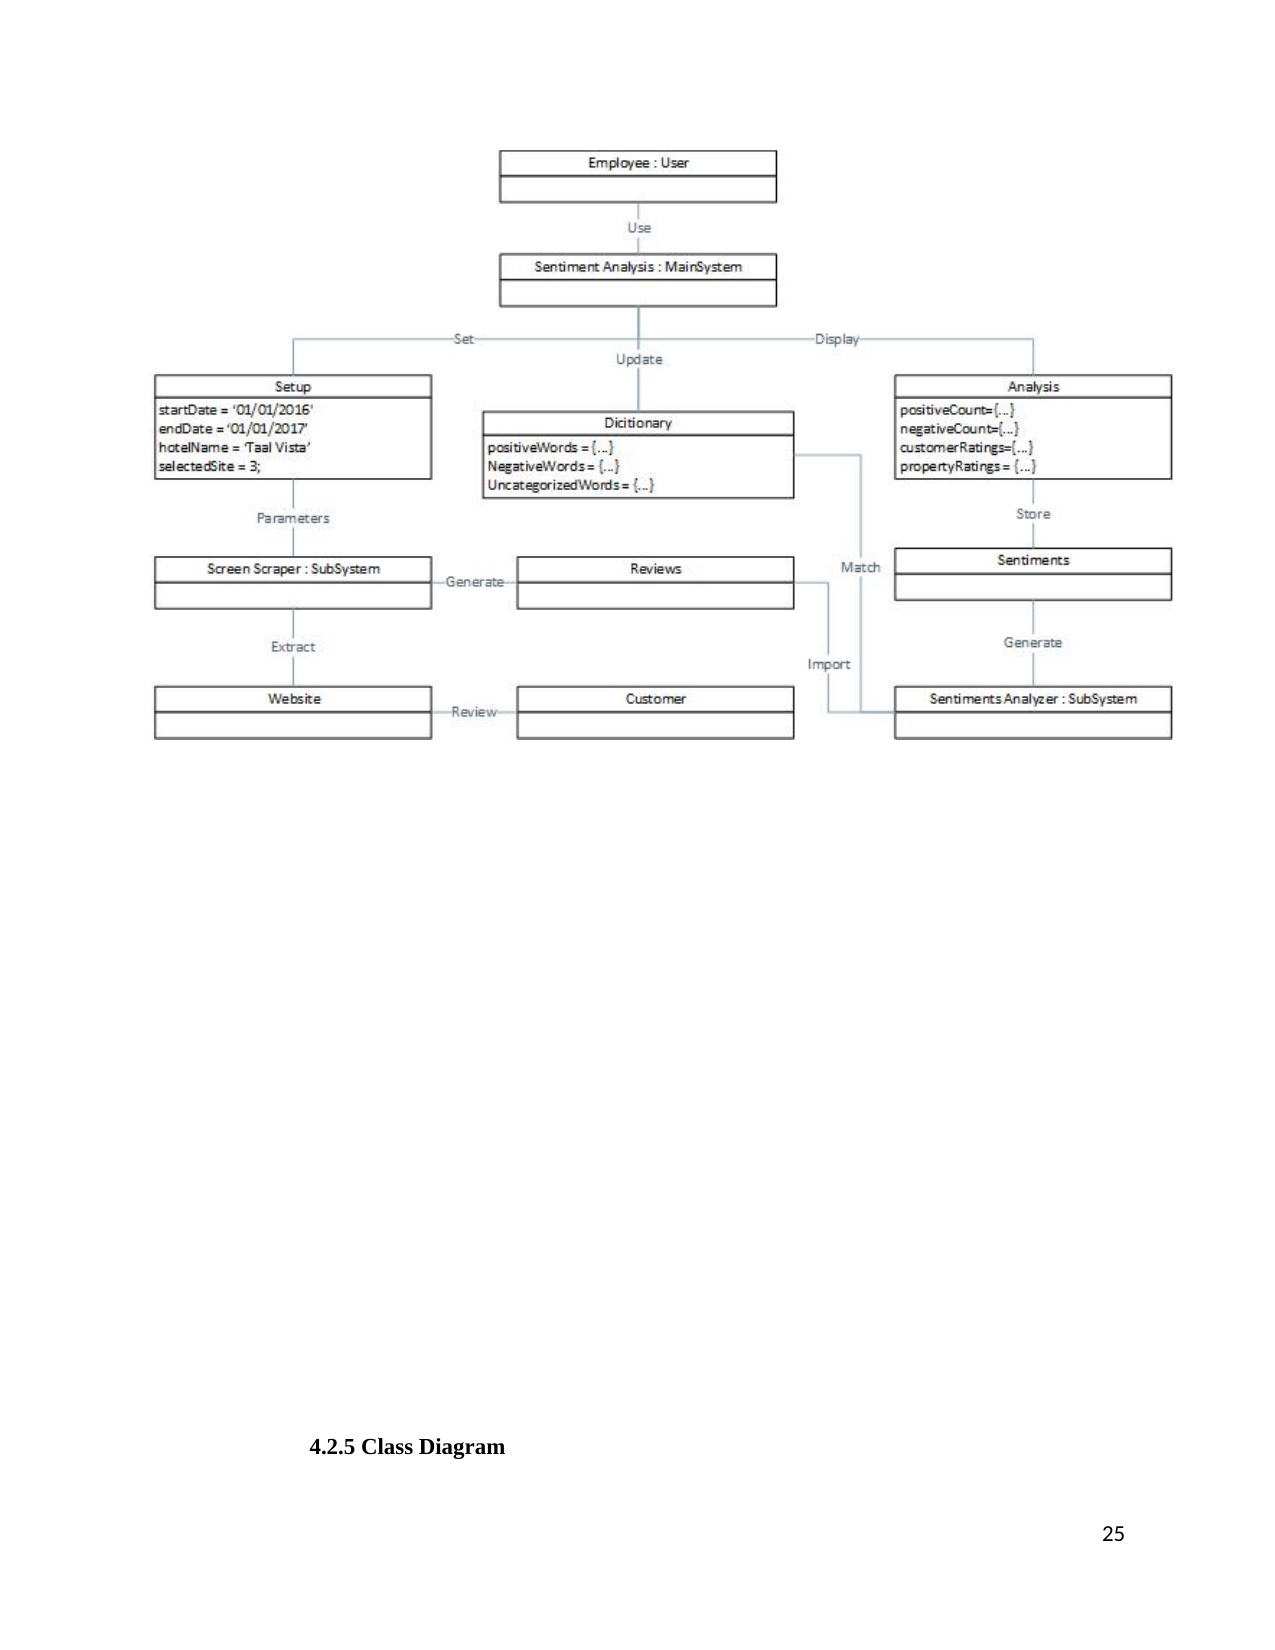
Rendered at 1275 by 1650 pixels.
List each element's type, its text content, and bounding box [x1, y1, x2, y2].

text 4.2.5 Class Diagram [150, 1433, 1125, 1459]
picture [150, 150, 1174, 740]
